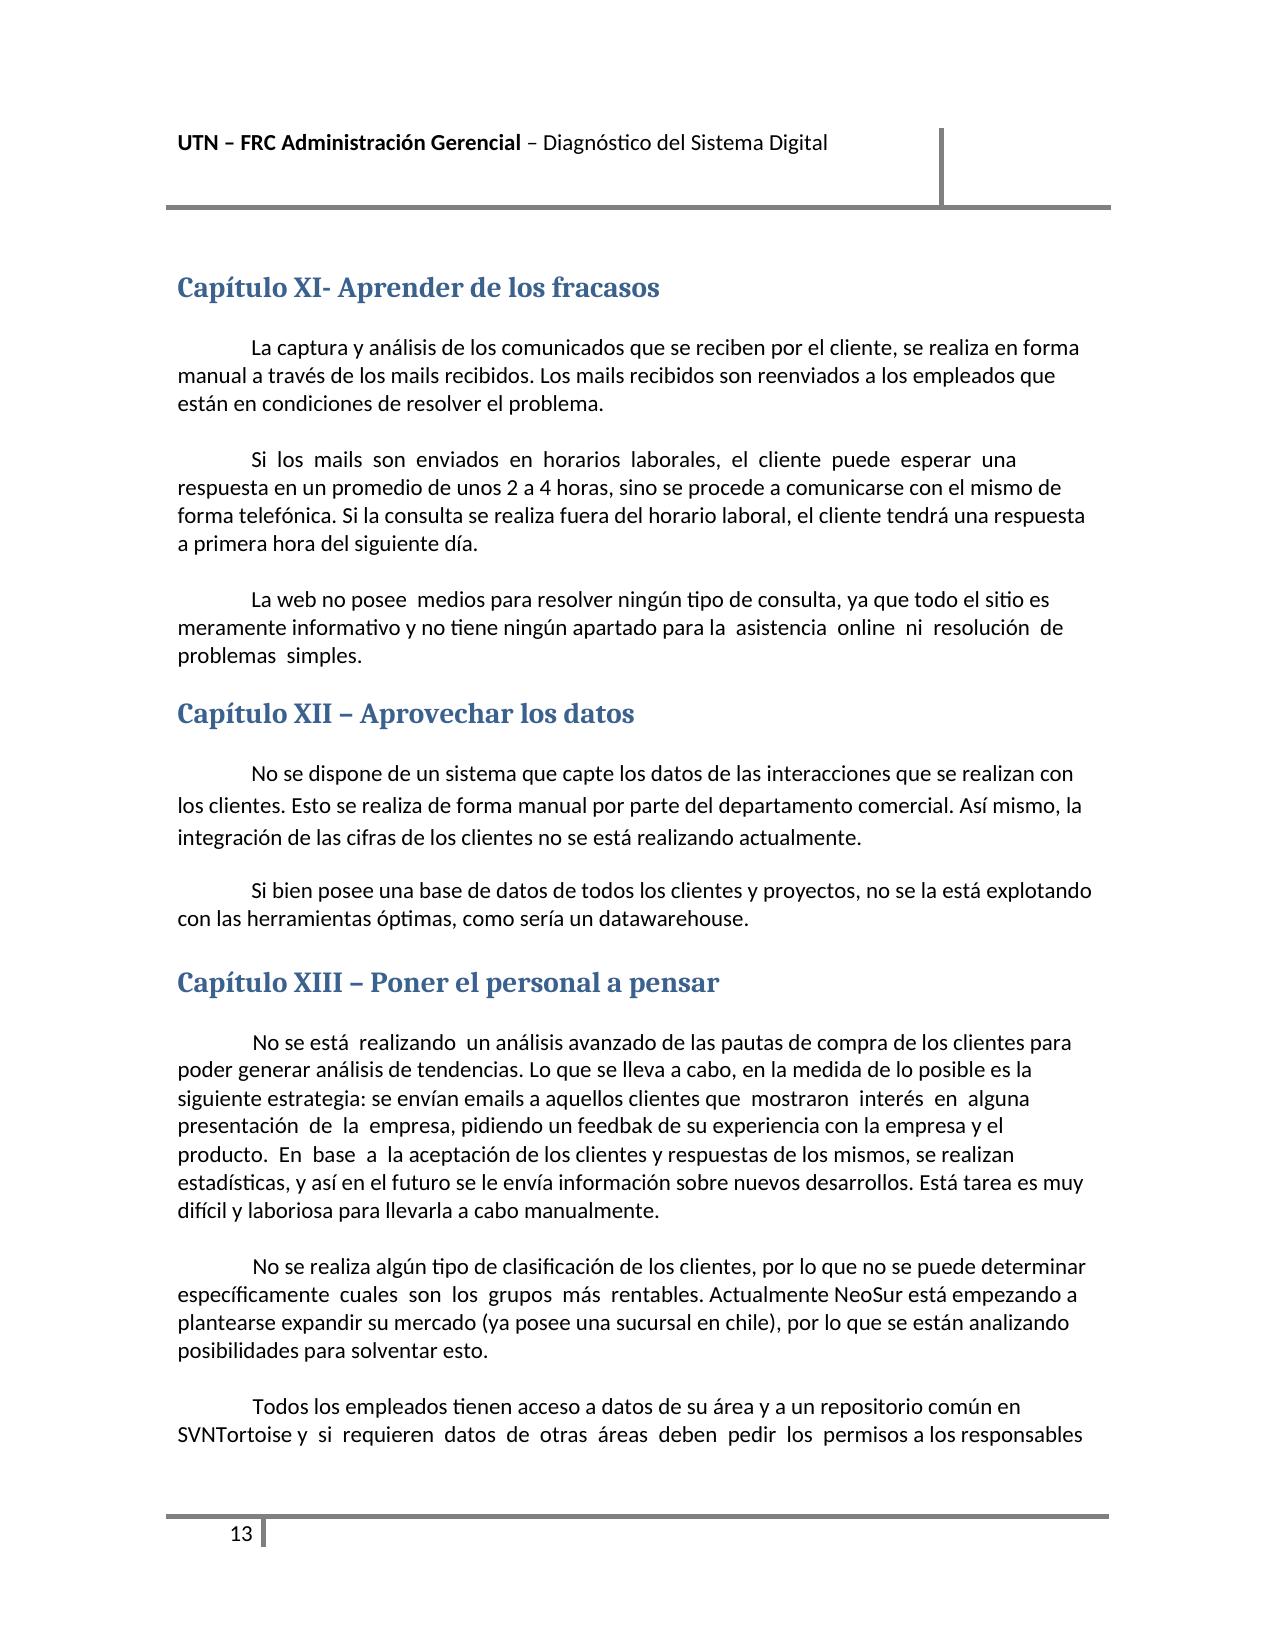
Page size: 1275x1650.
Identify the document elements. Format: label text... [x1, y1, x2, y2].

text Si bien posee una base de datos de todos los clientes y proyectos, no se la está explotando con las herramientas óptimas, como sería un datawarehouse. [177, 876, 1098, 932]
text No se dispone de un sistema que capte los datos de las interacciones que se realizan con los clientes. Esto se realiza de forma manual por parte del departamento comercial. Así mismo, la integración de las cifras de los clientes no se está realizando actualmente. [177, 759, 1098, 851]
subtitle Capítulo XII – Aprovechar los datos [177, 697, 1098, 731]
text No se está realizando un análisis avanzado de las pautas de compra de los clientes para poder generar análisis de tendencias. Lo que se lleva a cabo, en la medida de lo posible es la siguiente estrategia: se envían emails a aquellos clientes que mostraron interés en alguna presentación de la empresa, pidiendo un feedbak de su experiencia con la empresa y el producto. En base a la aceptación de los clientes y respuestas de los mismos, se realizan estadísticas, y así en el futuro se le envía información sobre nuevos desarrollos. Está tarea es muy difícil y laboriosa para llevarla a cabo manualmente. [177, 1028, 1098, 1224]
text No se realiza algún tipo de clasificación de los clientes, por lo que no se puede determinar específicamente cuales son los grupos más rentables. Actualmente NeoSur está empezando a plantearse expandir su mercado (ya posee una sucursal en chile), por lo que se están analizando posibilidades para solventar esto. [177, 1252, 1098, 1364]
text Si los mails son enviados en horarios laborales, el cliente puede esperar una respuesta en un promedio de unos 2 a 4 horas, sino se procede a comunicarse con el mismo de forma telefónica. Si la consulta se realiza fuera del horario laboral, el cliente tendrá una respuesta a primera hora del siguiente día. [177, 445, 1098, 557]
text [177, 1392, 1098, 1448]
text La captura y análisis de los comunicados que se reciben por el cliente, se realiza en forma manual a través de los mails recibidos. Los mails recibidos son reenviados a los empleados que están en condiciones de resolver el problema. [177, 333, 1098, 417]
subtitle Capítulo XIII – Poner el personal a pensar [177, 966, 1098, 999]
subtitle Capítulo XI- Aprender de los fracasos [177, 272, 1098, 305]
text La web no posee medios para resolver ningún tipo de consulta, ya que todo el sitio es meramente informativo y no tiene ningún apartado para la asistencia online ni resolución de problemas simples. [177, 585, 1098, 669]
